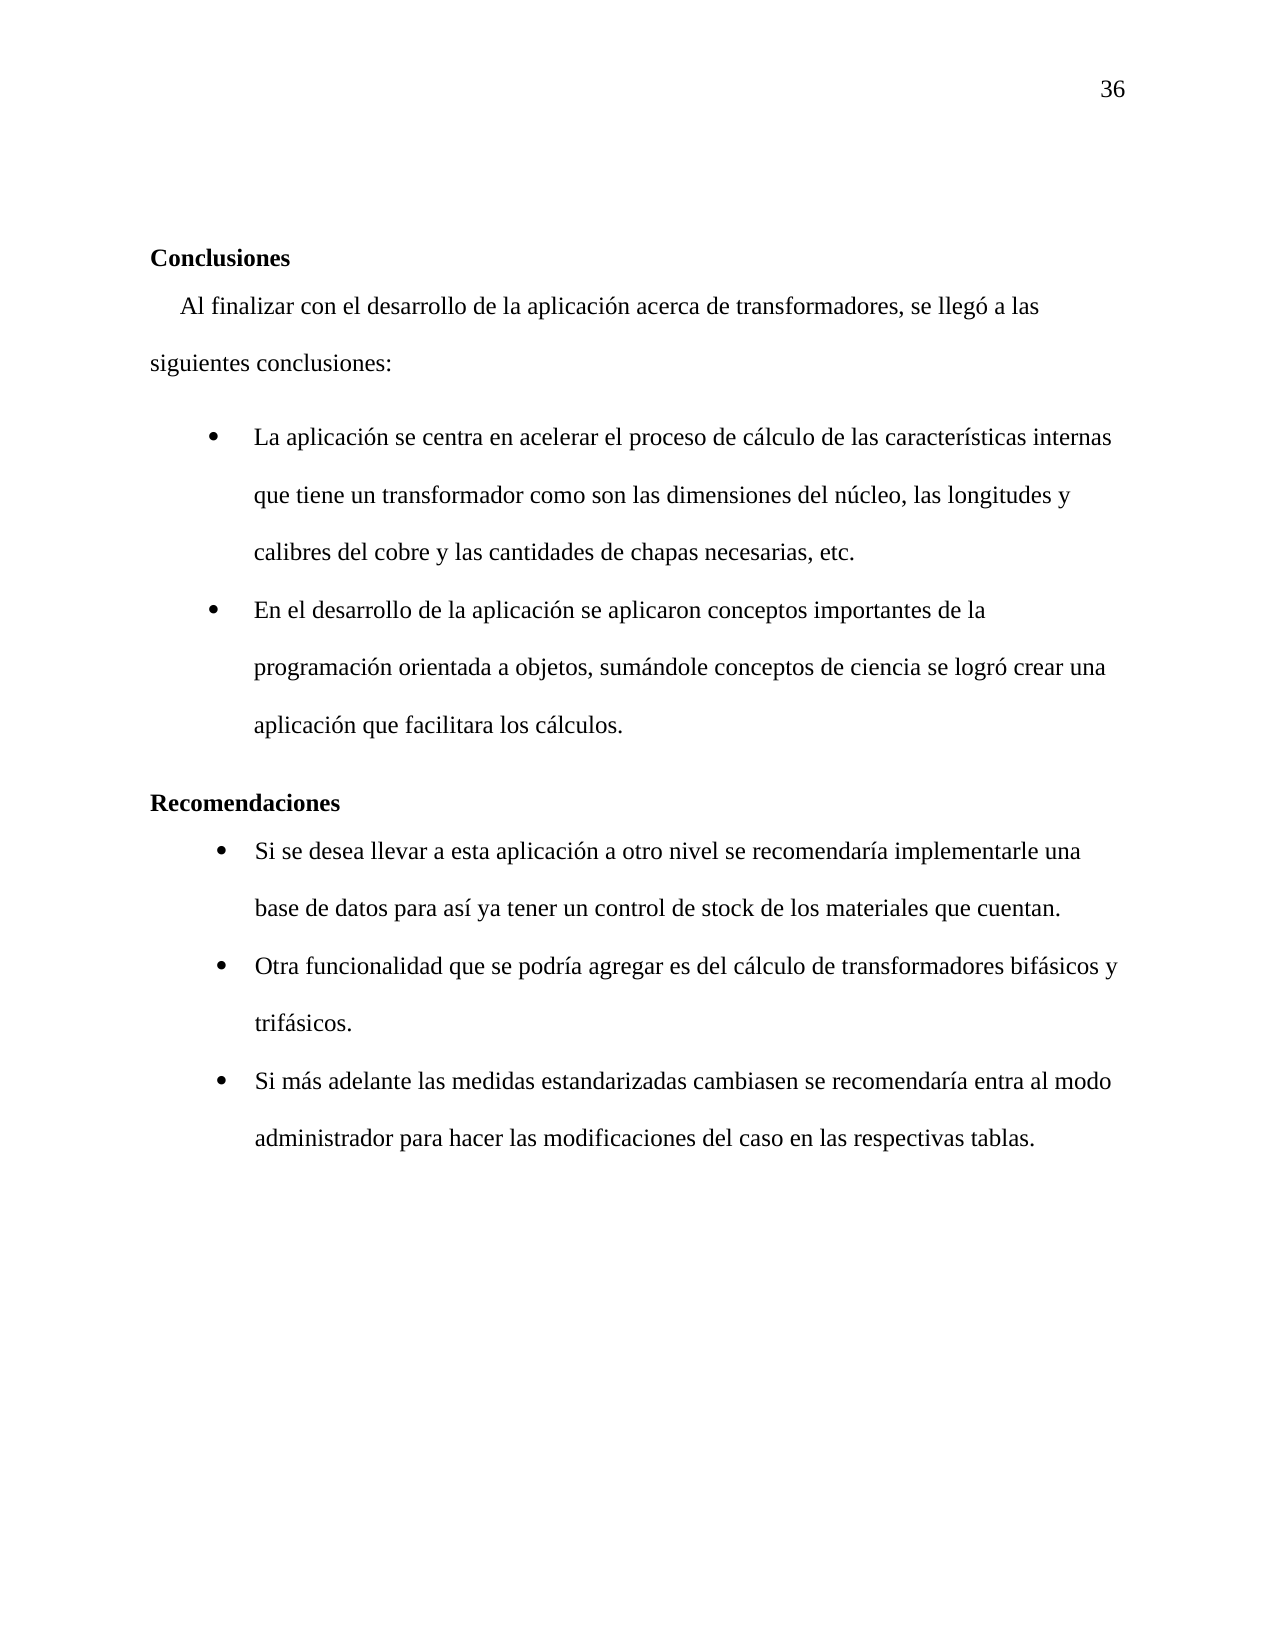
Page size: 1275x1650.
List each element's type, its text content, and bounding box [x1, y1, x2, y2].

list Otra funcionalidad que se podría agregar es del cálculo de transformadores bifásicos y trifásicos. [217, 951, 1125, 1037]
subtitle Conclusiones [150, 243, 1125, 272]
text Al finalizar con el desarrollo de la aplicación acerca de transformadores, se llegó a las siguientes conclusiones: [150, 291, 1125, 377]
list Si más adelante las medidas estandarizadas cambiasen se recomendaría entra al modo administrador para hacer las modificaciones del caso en las respectivas tablas. [217, 1066, 1125, 1152]
list La aplicación se centra en acelerar el proceso de cálculo de las características internas que tiene un transformador como son las dimensiones del núcleo, las longitudes y calibres del cobre y las cantidades de chapas necesarias, etc. [209, 422, 1125, 566]
subtitle Recomendaciones [150, 788, 1125, 817]
list Si se desea llevar a esta aplicación a otro nivel se recomendaría implementarle una base de datos para así ya tener un control de stock de los materiales que cuentan. [217, 836, 1125, 922]
list En el desarrollo de la aplicación se aplicaron conceptos importantes de la programación orientada a objetos, sumándole conceptos de ciencia se logró crear una aplicación que facilitara los cálculos. [209, 595, 1125, 739]
